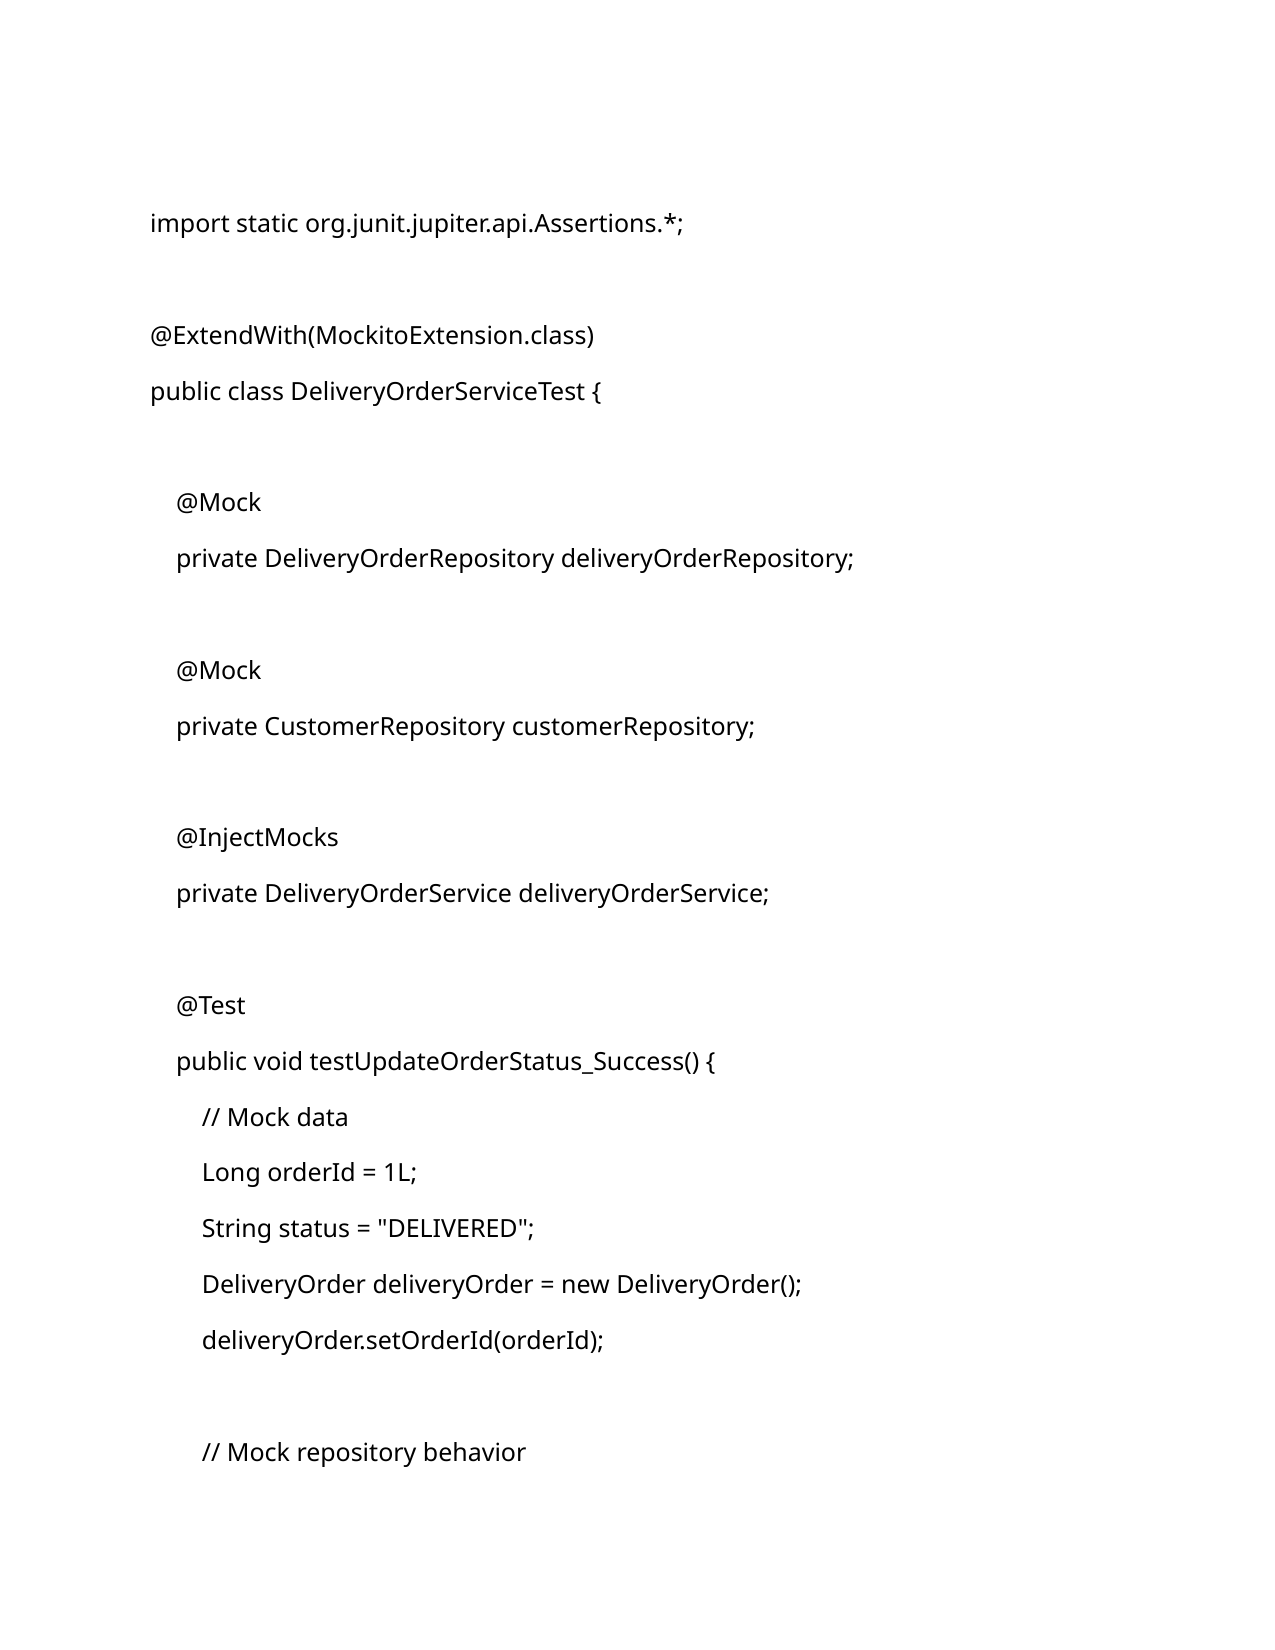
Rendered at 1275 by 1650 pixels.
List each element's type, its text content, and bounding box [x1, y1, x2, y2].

text public void testUpdateOrderStatus_Success() { [150, 1043, 1125, 1077]
text import static org.junit.jupiter.api.Assertions.*; [150, 206, 1125, 240]
text @InjectMocks [150, 820, 1125, 854]
text Long orderId = 1L; [150, 1155, 1125, 1189]
text @Mock [150, 652, 1125, 687]
text @Mock [150, 485, 1125, 519]
text // Mock data [150, 1099, 1125, 1133]
text // Mock repository behavior [150, 1434, 1125, 1468]
text @Test [150, 987, 1125, 1022]
text private DeliveryOrderService deliveryOrderService; [150, 876, 1125, 910]
text @ExtendWith(MockitoExtension.class) [150, 317, 1125, 352]
text deliveryOrder.setOrderId(orderId); [150, 1322, 1125, 1357]
text private CustomerRepository customerRepository; [150, 708, 1125, 742]
text private DeliveryOrderRepository deliveryOrderRepository; [150, 541, 1125, 575]
text DeliveryOrder deliveryOrder = new DeliveryOrder(); [150, 1267, 1125, 1301]
text public class DeliveryOrderServiceTest { [150, 373, 1125, 407]
text String status = "DELIVERED"; [150, 1211, 1125, 1245]
